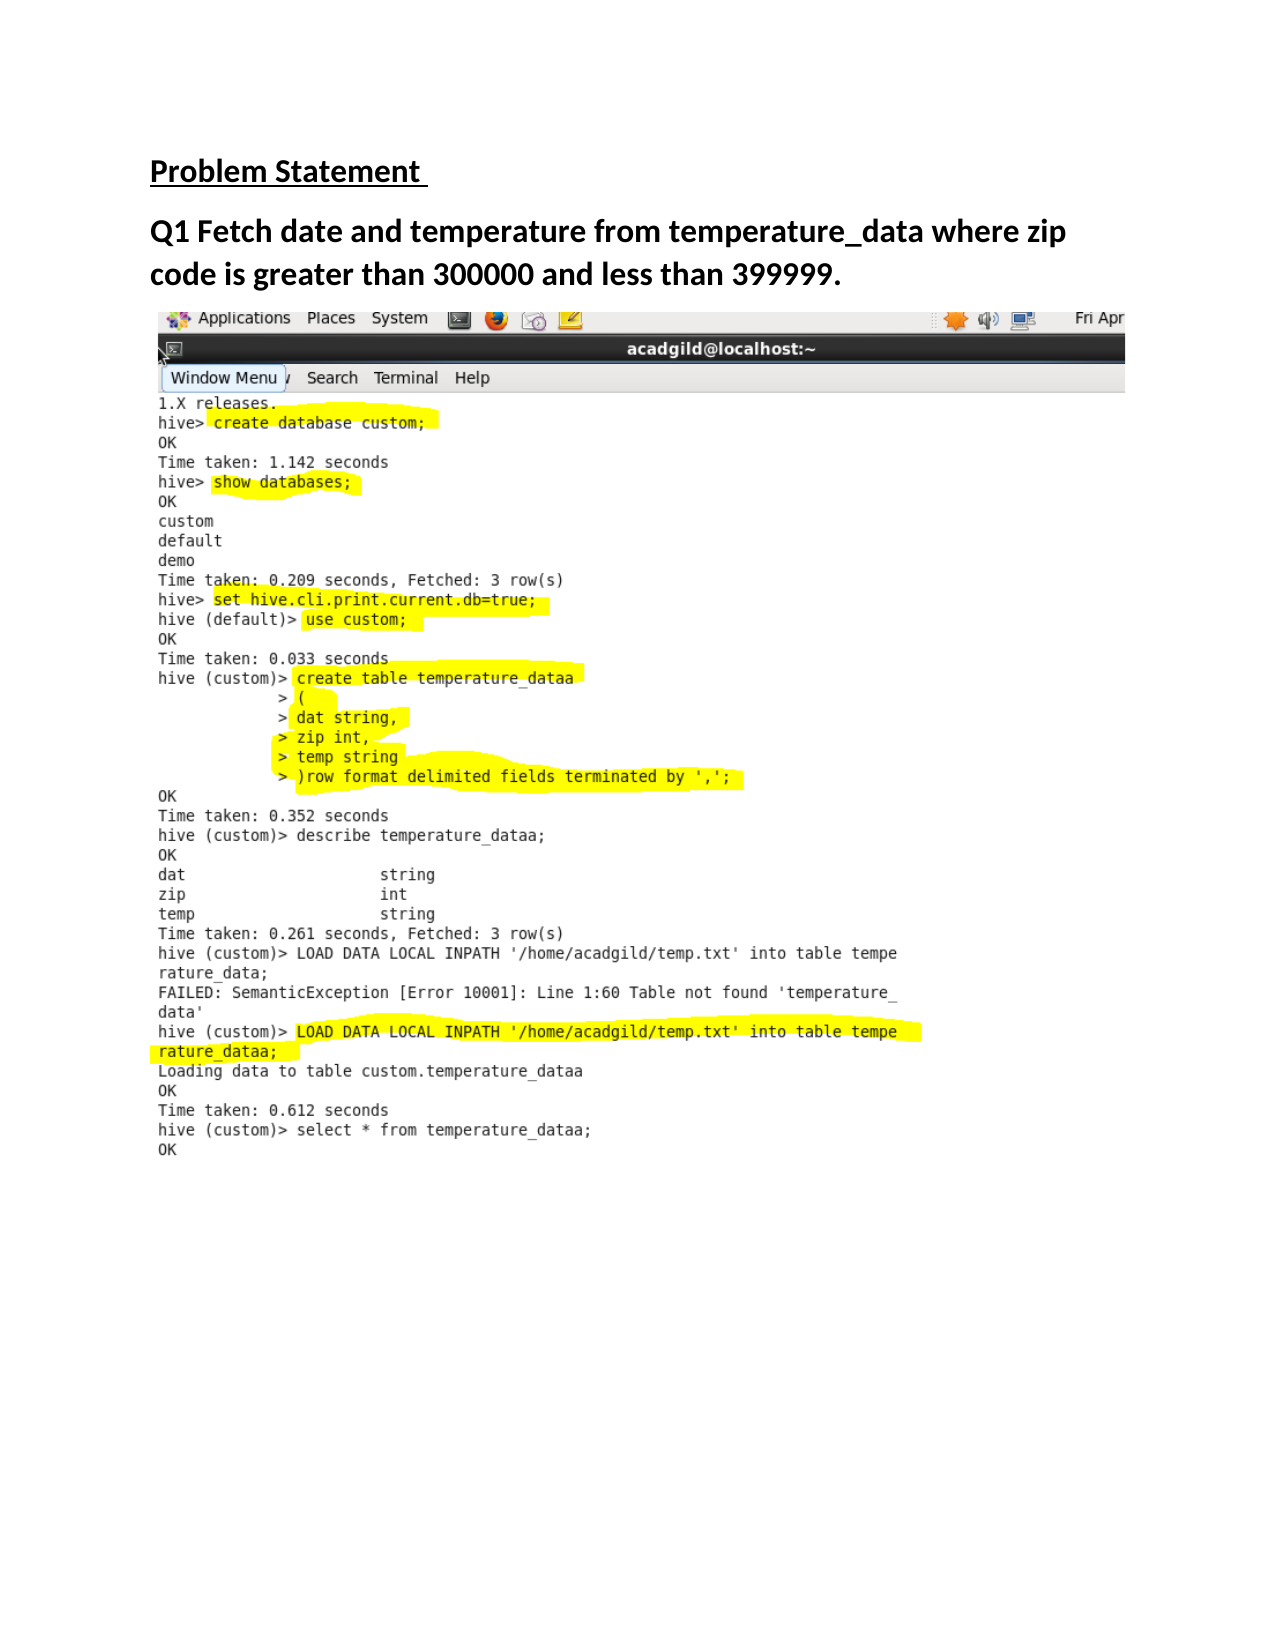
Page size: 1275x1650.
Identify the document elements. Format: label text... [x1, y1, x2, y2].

text Problem Statement [150, 150, 1125, 191]
picture [150, 312, 1125, 1161]
text Q1 Fetch date and temperature from temperature_data where zip code is greater than 300000 and less than 399999. [150, 210, 1125, 294]
